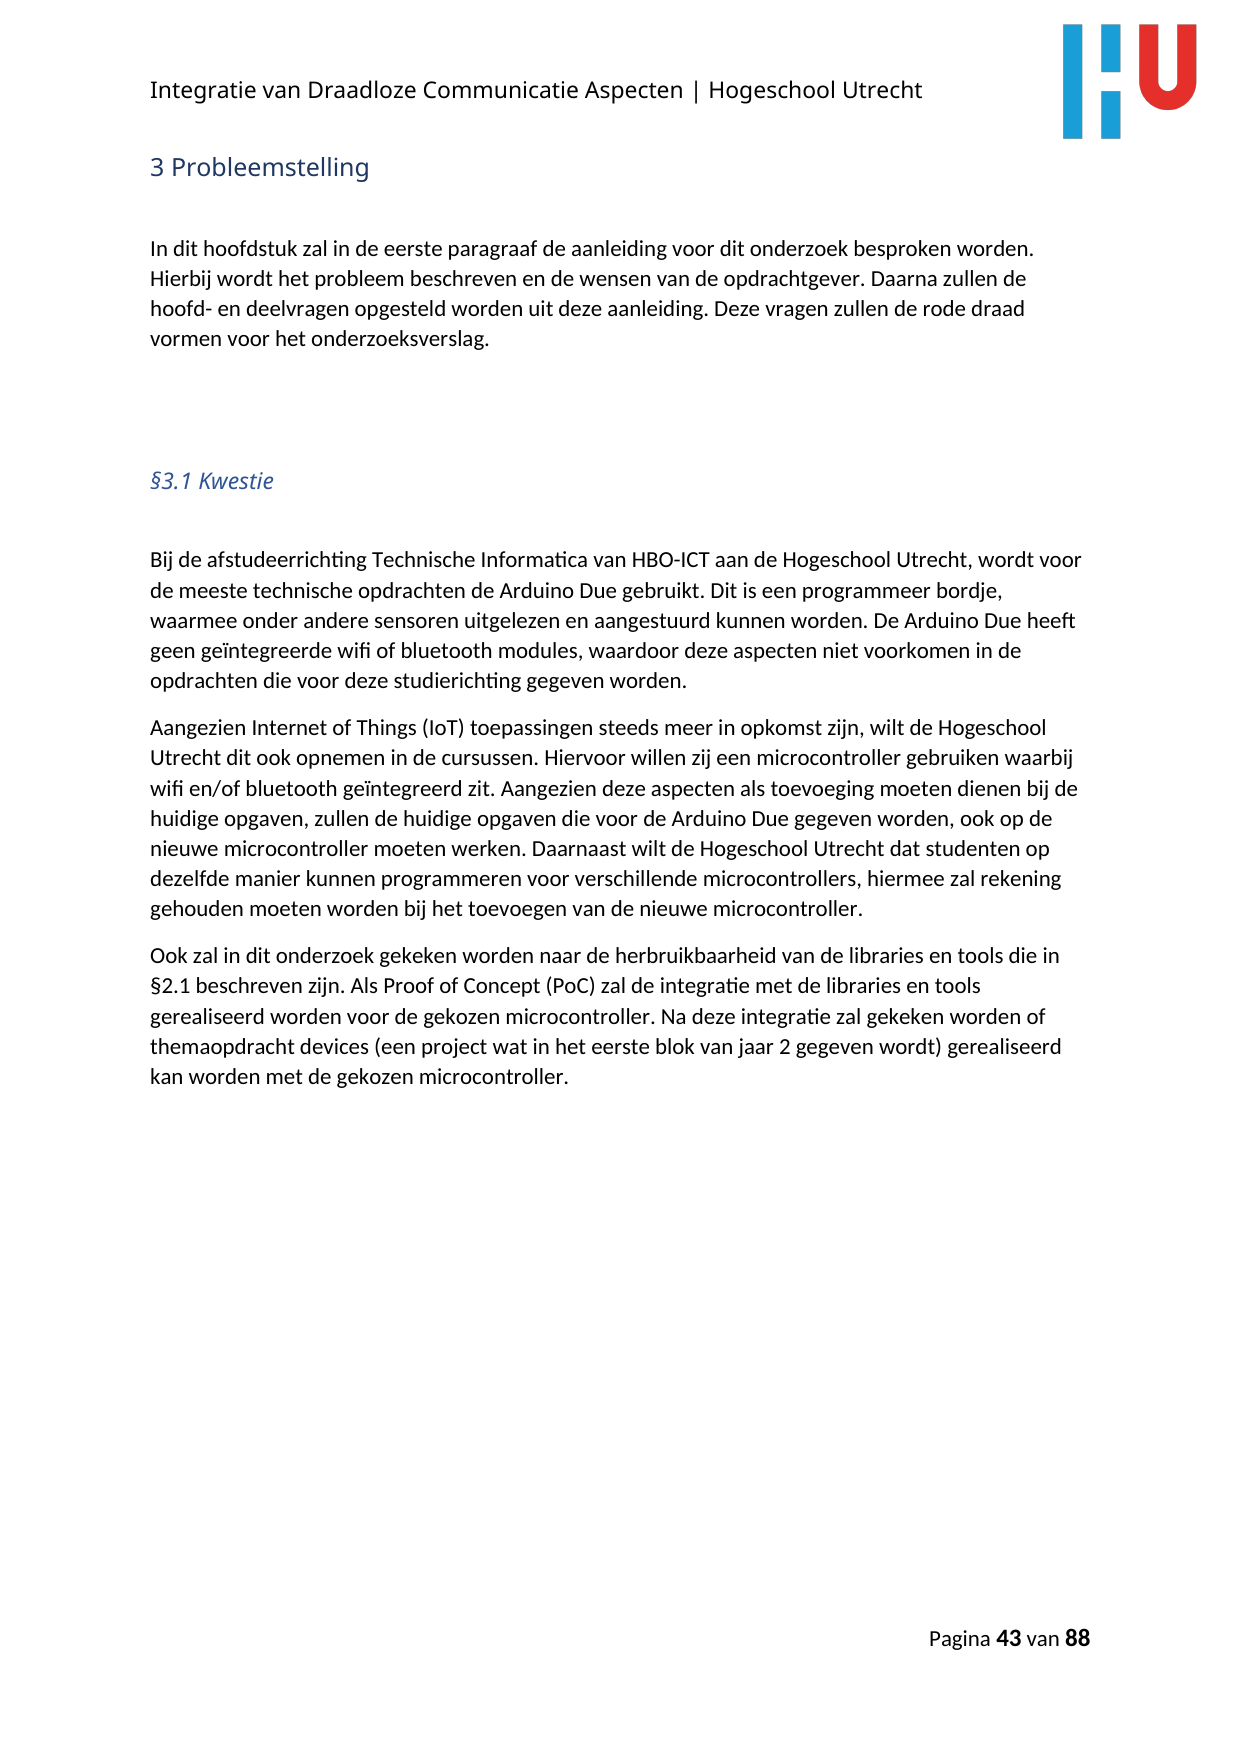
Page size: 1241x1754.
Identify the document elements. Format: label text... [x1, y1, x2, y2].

subtitle §3.1 Kwestie [150, 465, 1090, 496]
text Bij de afstudeerrichting Technische Informatica van HBO-ICT aan de Hogeschool Utrecht, wordt voor de meeste technische opdrachten de Arduino Due gebruikt. Dit is een programmeer bordje, waarmee onder andere sensoren uitgelezen en aangestuurd kunnen worden. De Arduino Due heeft geen geïntegreerde wifi of bluetooth modules, waardoor deze aspecten niet voorkomen in de opdrachten die voor deze studierichting gegeven worden. [150, 546, 1090, 694]
text Aangezien Internet of Things (IoT) toepassingen steeds meer in opkomst zijn, wilt de Hogeschool Utrecht dit ook opnemen in de cursussen. Hiervoor willen zij een microcontroller gebruiken waarbij wifi en/of bluetooth geïntegreerd zit. Aangezien deze aspecten als toevoeging moeten dienen bij de huidige opgaven, zullen de huidige opgaven die voor de Arduino Due gegeven worden, ook op de nieuwe microcontroller moeten werken. Daarnaast wilt de Hogeschool Utrecht dat studenten op dezelfde manier kunnen programmeren voor verschillende microcontrollers, hiermee zal rekening gehouden moeten worden bij het toevoegen van de nieuwe microcontroller. [150, 713, 1090, 922]
picture [1062, 23, 1205, 140]
text In dit hoofdstuk zal in de eerste paragraaf de aanleiding voor dit onderzoek besproken worden. Hierbij wordt het probleem beschreven en de wensen van de opdrachtgever. Daarna zullen de hoofd- en deelvragen opgesteld worden uit deze aanleiding. Deze vragen zullen de rode draad vormen voor het onderzoeksverslag. [150, 234, 1090, 352]
subtitle 3 Probleemstelling [150, 150, 1090, 184]
text Ook zal in dit onderzoek gekeken worden naar de herbruikbaarheid van de libraries en tools die in §2.1 beschreven zijn. Als Proof of Concept (PoC) zal de integratie met de libraries en tools gerealiseerd worden voor de gekozen microcontroller. Na deze integratie zal gekeken worden of themaopdracht devices (een project wat in het eerste blok van jaar 2 gegeven wordt) gerealiseerd kan worden met de gekozen microcontroller. [150, 941, 1090, 1090]
